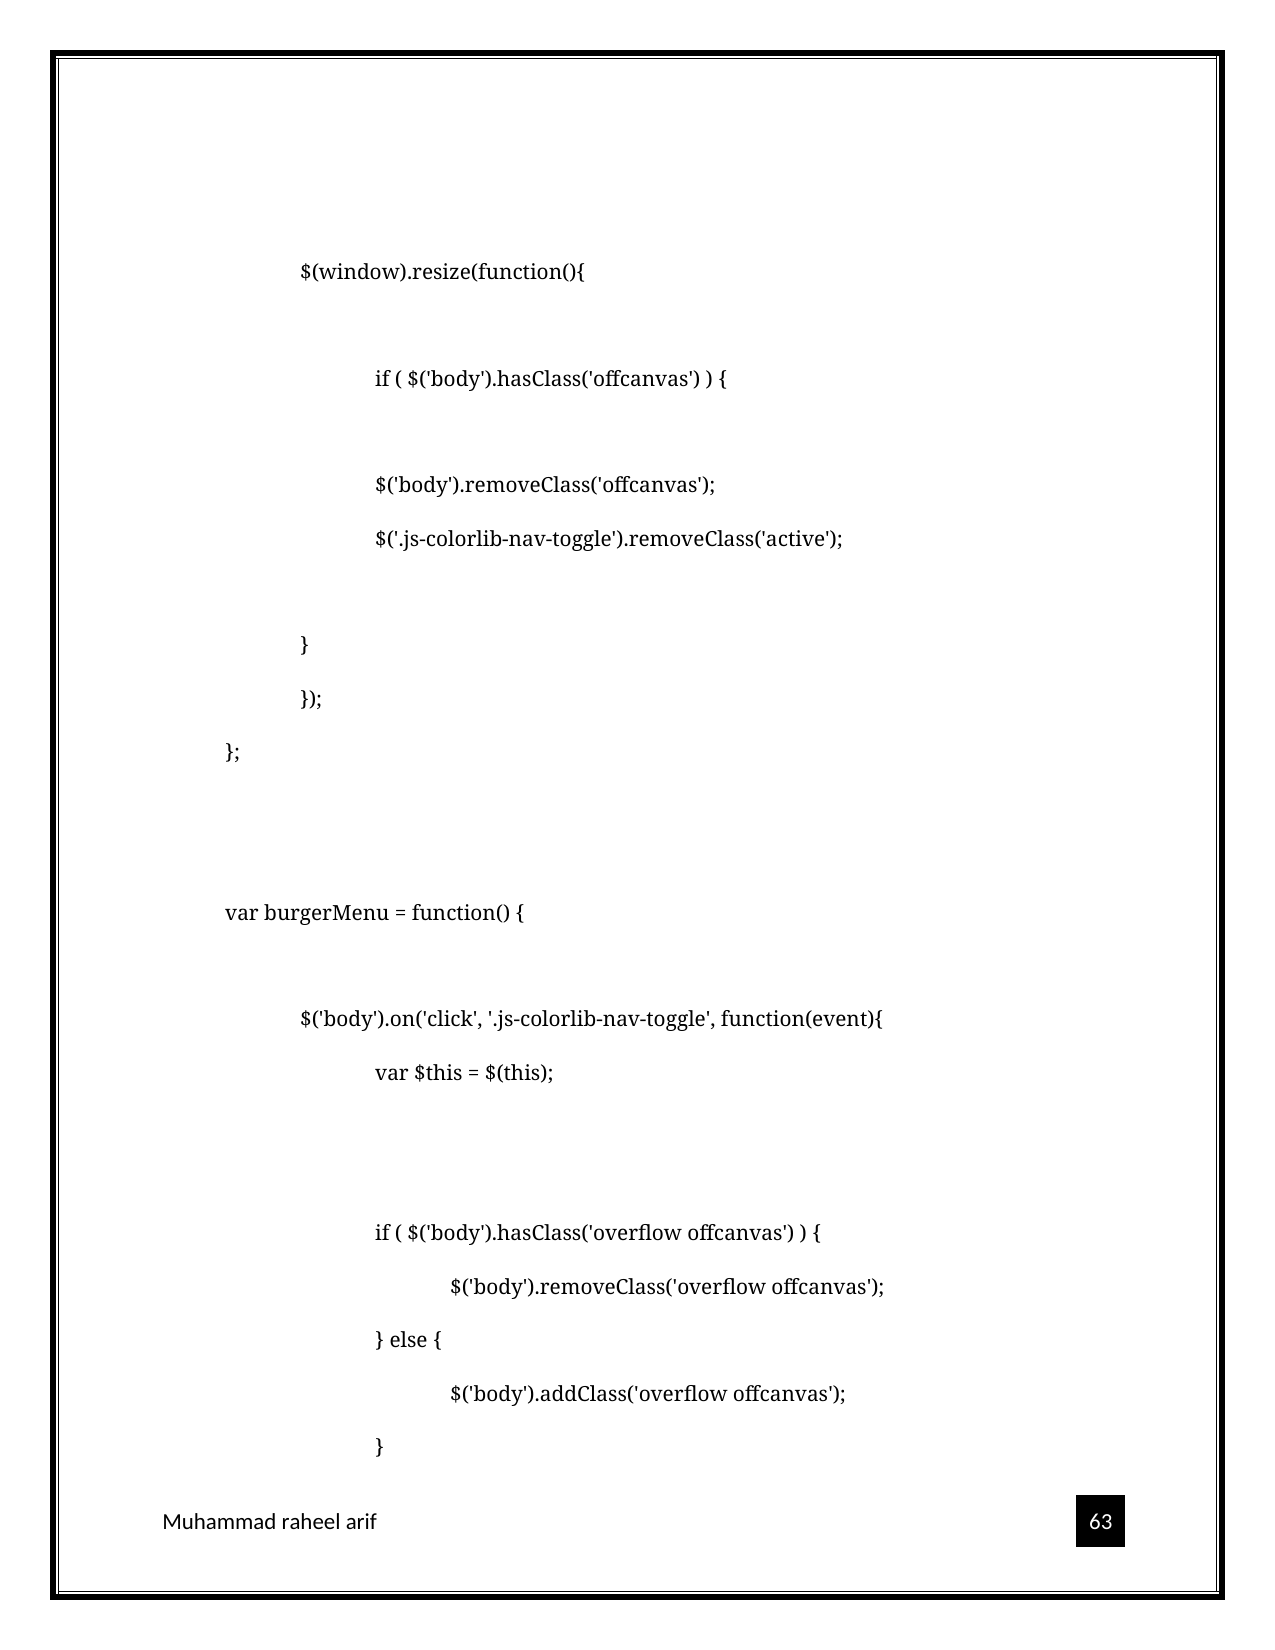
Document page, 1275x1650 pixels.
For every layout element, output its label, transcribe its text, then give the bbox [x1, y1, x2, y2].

text $('body').removeClass('offcanvas'); [150, 471, 1125, 499]
text if ( $('body').hasClass('overflow offcanvas') ) { [150, 1218, 1125, 1247]
text }); [150, 684, 1125, 712]
text var $this = $(this); [150, 1058, 1125, 1086]
text if ( $('body').hasClass('offcanvas') ) { [150, 364, 1125, 392]
text } else { [150, 1325, 1125, 1354]
text $(window).resize(function(){ [150, 257, 1125, 285]
text } [150, 1432, 1125, 1461]
text $('body').addClass('overflow offcanvas'); [150, 1379, 1125, 1407]
text $('.js-colorlib-nav-toggle').removeClass('active'); [150, 524, 1125, 552]
text $('body').removeClass('overflow offcanvas'); [150, 1272, 1125, 1300]
text }; [150, 737, 1125, 766]
text $('body').on('click', '.js-colorlib-nav-toggle', function(event){ [150, 1004, 1125, 1033]
text var burgerMenu = function() { [150, 898, 1125, 926]
text } [150, 631, 1125, 659]
